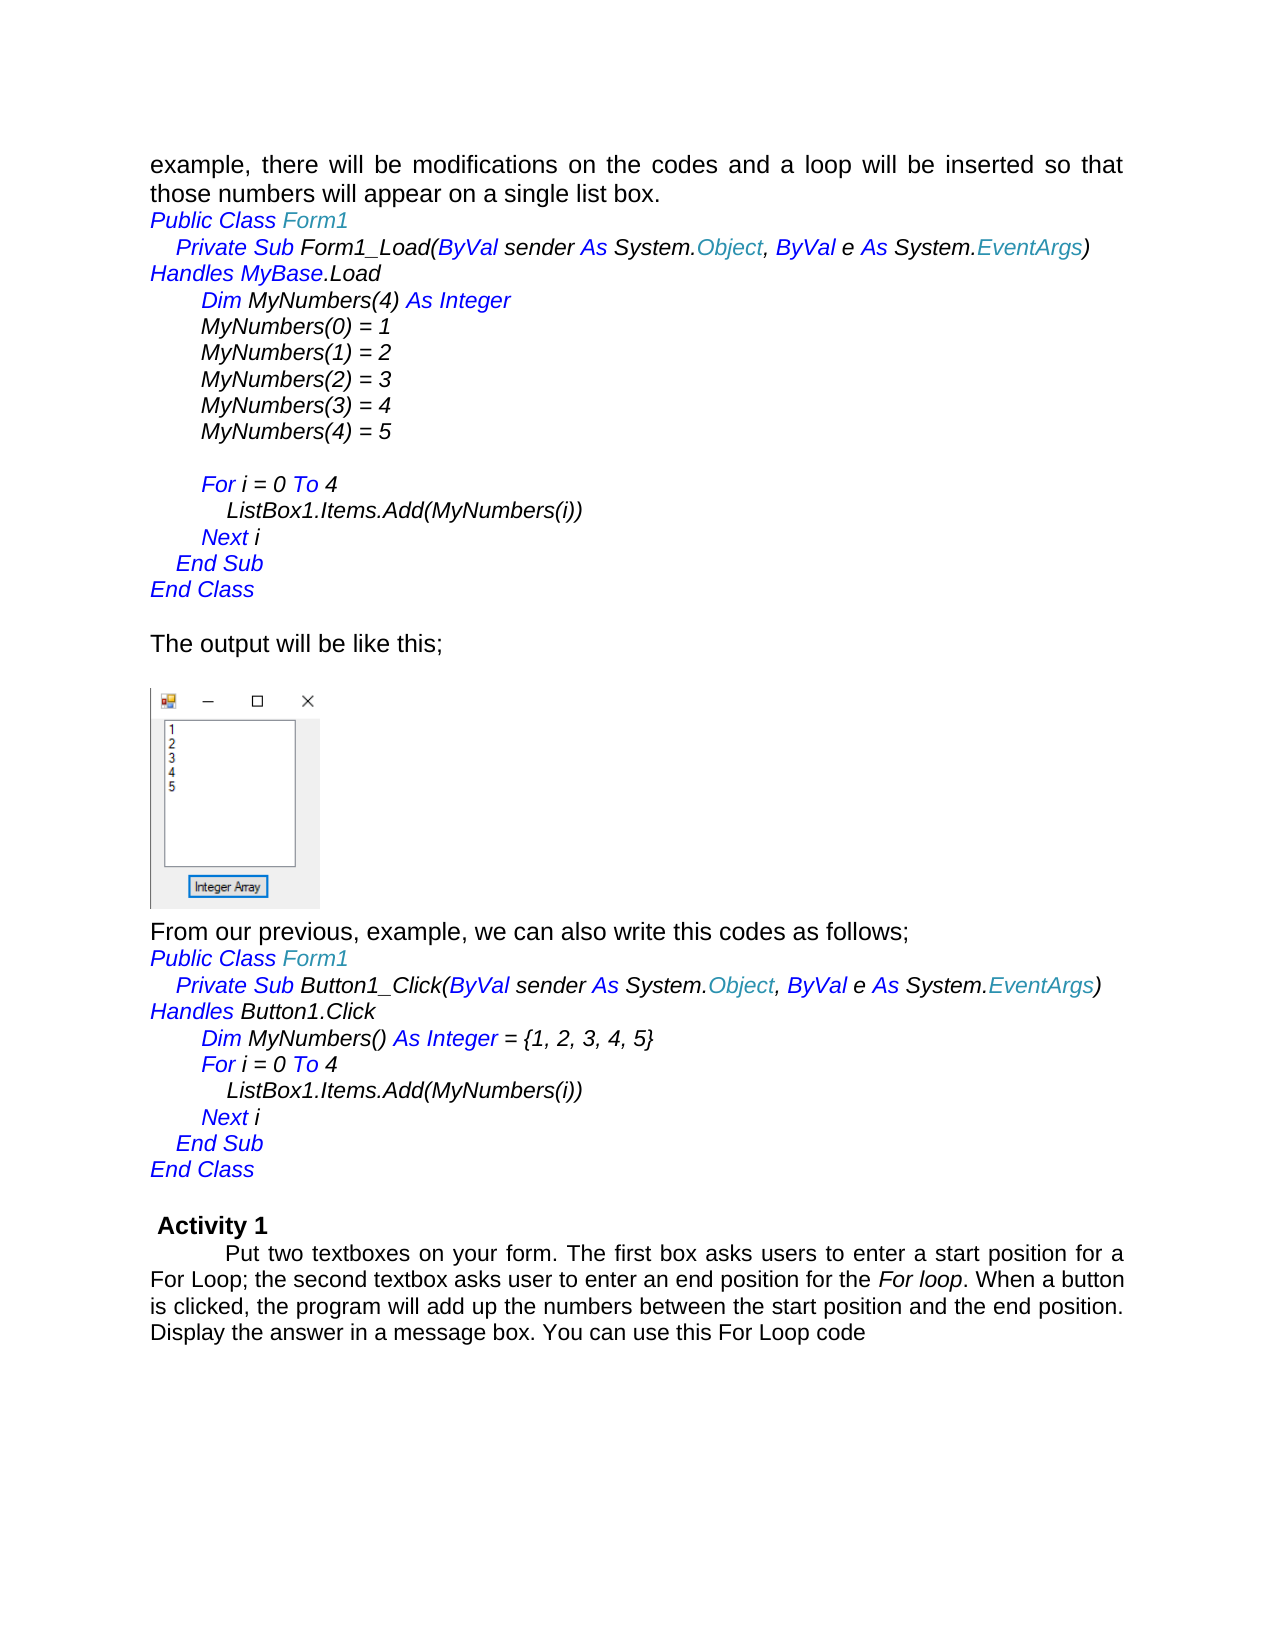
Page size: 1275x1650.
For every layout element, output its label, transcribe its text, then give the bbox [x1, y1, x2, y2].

text Private Sub Form1_Load(ByVal sender As System.Object, ByVal e As System.EventArgs) Handles MyBase.Load [150, 234, 1125, 287]
text MyNumbers(1) = 2 [150, 339, 1125, 366]
text Dim MyNumbers() As Integer = {1, 2, 3, 4, 5} [150, 1024, 1125, 1051]
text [150, 150, 1125, 207]
text The output will be like this; [150, 629, 1125, 658]
text ListBox1.Items.Add(MyNumbers(i)) [150, 1077, 1125, 1103]
text Next i [150, 524, 1125, 550]
text MyNumbers(0) = 1 [150, 313, 1125, 339]
text For i = 0 To 4 [150, 471, 1125, 497]
text Dim MyNumbers(4) As Integer [150, 287, 1125, 313]
text Public Class Form1 [150, 945, 1125, 972]
text For i = 0 To 4 [150, 1051, 1125, 1077]
text Private Sub Button1_Click(ByVal sender As System.Object, ByVal e As System.EventArgs) Handles Button1.Click [150, 972, 1125, 1024]
text Public Class Form1 [150, 207, 1125, 234]
text MyNumbers(4) = 5 [150, 418, 1125, 445]
text Put two textboxes on your form. The first box asks users to enter a start position for a For Loop; the second textbox asks user to enter an end position for the For loop. When a button is clicked, the program will add up the numbers between the start position and the end position. Display the answer in a message box. You can use this For Loop code [150, 1240, 1125, 1346]
text From our previous, example, we can also write this codes as follows; [150, 917, 1125, 945]
text Next i [150, 1103, 1125, 1130]
text End Class [150, 576, 1125, 603]
text End Class [150, 1156, 1125, 1183]
picture [150, 688, 320, 909]
text Activity 1 [150, 1211, 1125, 1240]
text MyNumbers(2) = 3 [150, 366, 1125, 392]
text End Sub [150, 550, 1125, 576]
text End Sub [150, 1130, 1125, 1156]
text ListBox1.Items.Add(MyNumbers(i)) [150, 497, 1125, 524]
text MyNumbers(3) = 4 [150, 392, 1125, 418]
